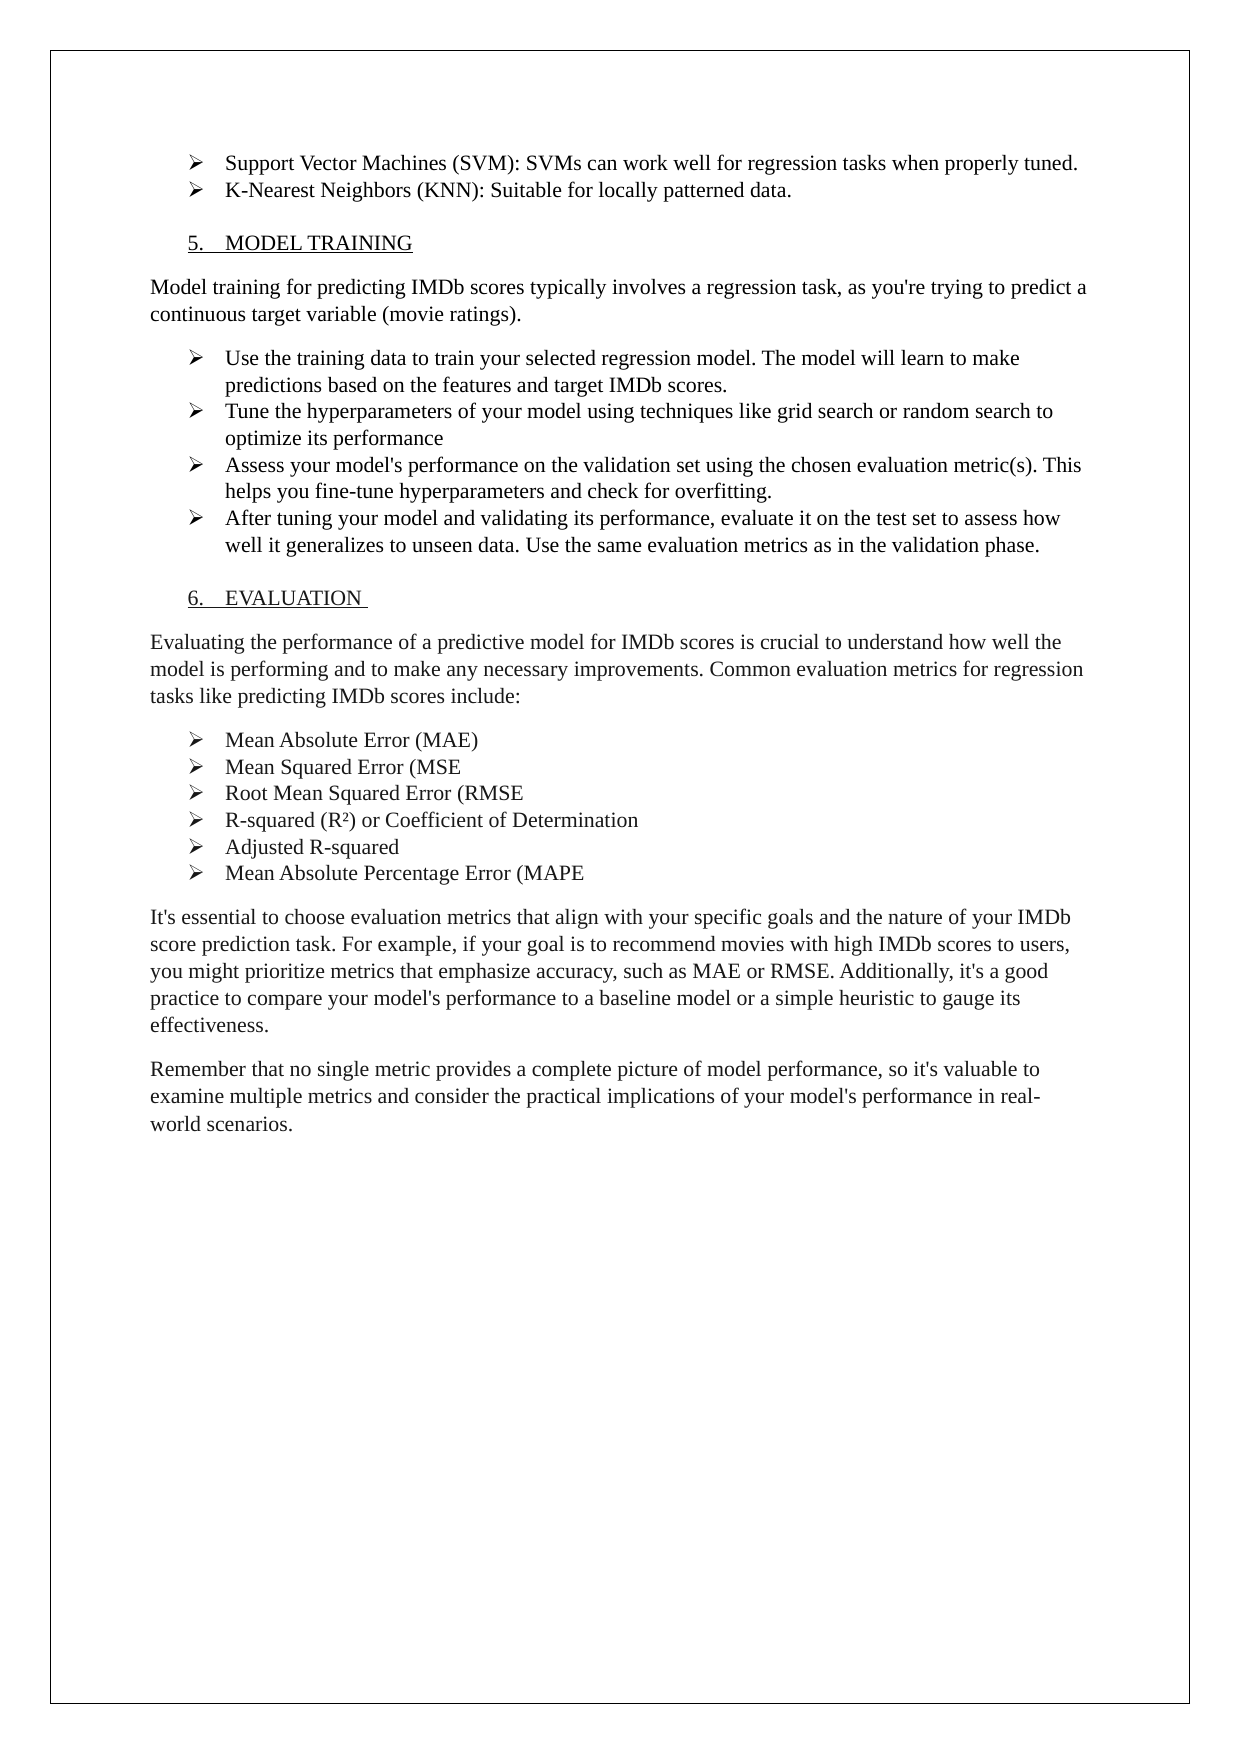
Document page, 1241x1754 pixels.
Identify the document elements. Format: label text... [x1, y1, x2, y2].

list Use the training data to train your selected regression model. The model will learn to make predictions based on the features and target IMDb scores. [187, 345, 1090, 397]
text Model training for predicting IMDb scores typically involves a regression task, as you're trying to predict a continuous target variable (movie ratings). [150, 274, 1090, 326]
list Mean Squared Error (MSE [187, 754, 1090, 779]
list Mean Absolute Percentage Error (MAPE [187, 860, 1090, 886]
list MODEL TRAINING [187, 230, 1090, 255]
text Remember that no single metric provides a complete picture of model performance, so it's valuable to examine multiple metrics and consider the practical implications of your model's performance in real-world scenarios. [150, 1056, 1090, 1136]
list Root Mean Squared Error (RMSE [187, 780, 1090, 806]
list Assess your model's performance on the validation set using the chosen evaluation metric(s). This helps you fine-tune hyperparameters and check for overfitting. [187, 452, 1090, 503]
list Support Vector Machines (SVM): SVMs can work well for regression tasks when properly tuned. [187, 150, 1090, 175]
text Evaluating the performance of a predictive model for IMDb scores is crucial to understand how well the model is performing and to make any necessary improvements. Common evaluation metrics for regression tasks like predicting IMDb scores include: [150, 629, 1090, 708]
list R-squared (R²) or Coefficient of Determination [187, 807, 1090, 832]
list Adjusted R-squared [187, 834, 1090, 859]
list Mean Absolute Error (MAE) [187, 727, 1090, 752]
list EVALUATION [187, 585, 1090, 610]
list K-Nearest Neighbors (KNN): Suitable for locally patterned data. [187, 177, 1090, 202]
list Tune the hyperparameters of your model using techniques like grid search or random search to optimize its performance [187, 398, 1090, 450]
text It's essential to choose evaluation metrics that align with your specific goals and the nature of your IMDb score prediction task. For example, if your goal is to recommend movies with high IMDb scores to users, you might prioritize metrics that emphasize accuracy, such as MAE or RMSE. Additionally, it's a good practice to compare your model's performance to a baseline model or a simple heuristic to gauge its effectiveness. [150, 904, 1090, 1038]
list After tuning your model and validating its performance, evaluate it on the test set to assess how well it generalizes to unseen data. Use the same evaluation metrics as in the validation phase. [187, 505, 1090, 557]
